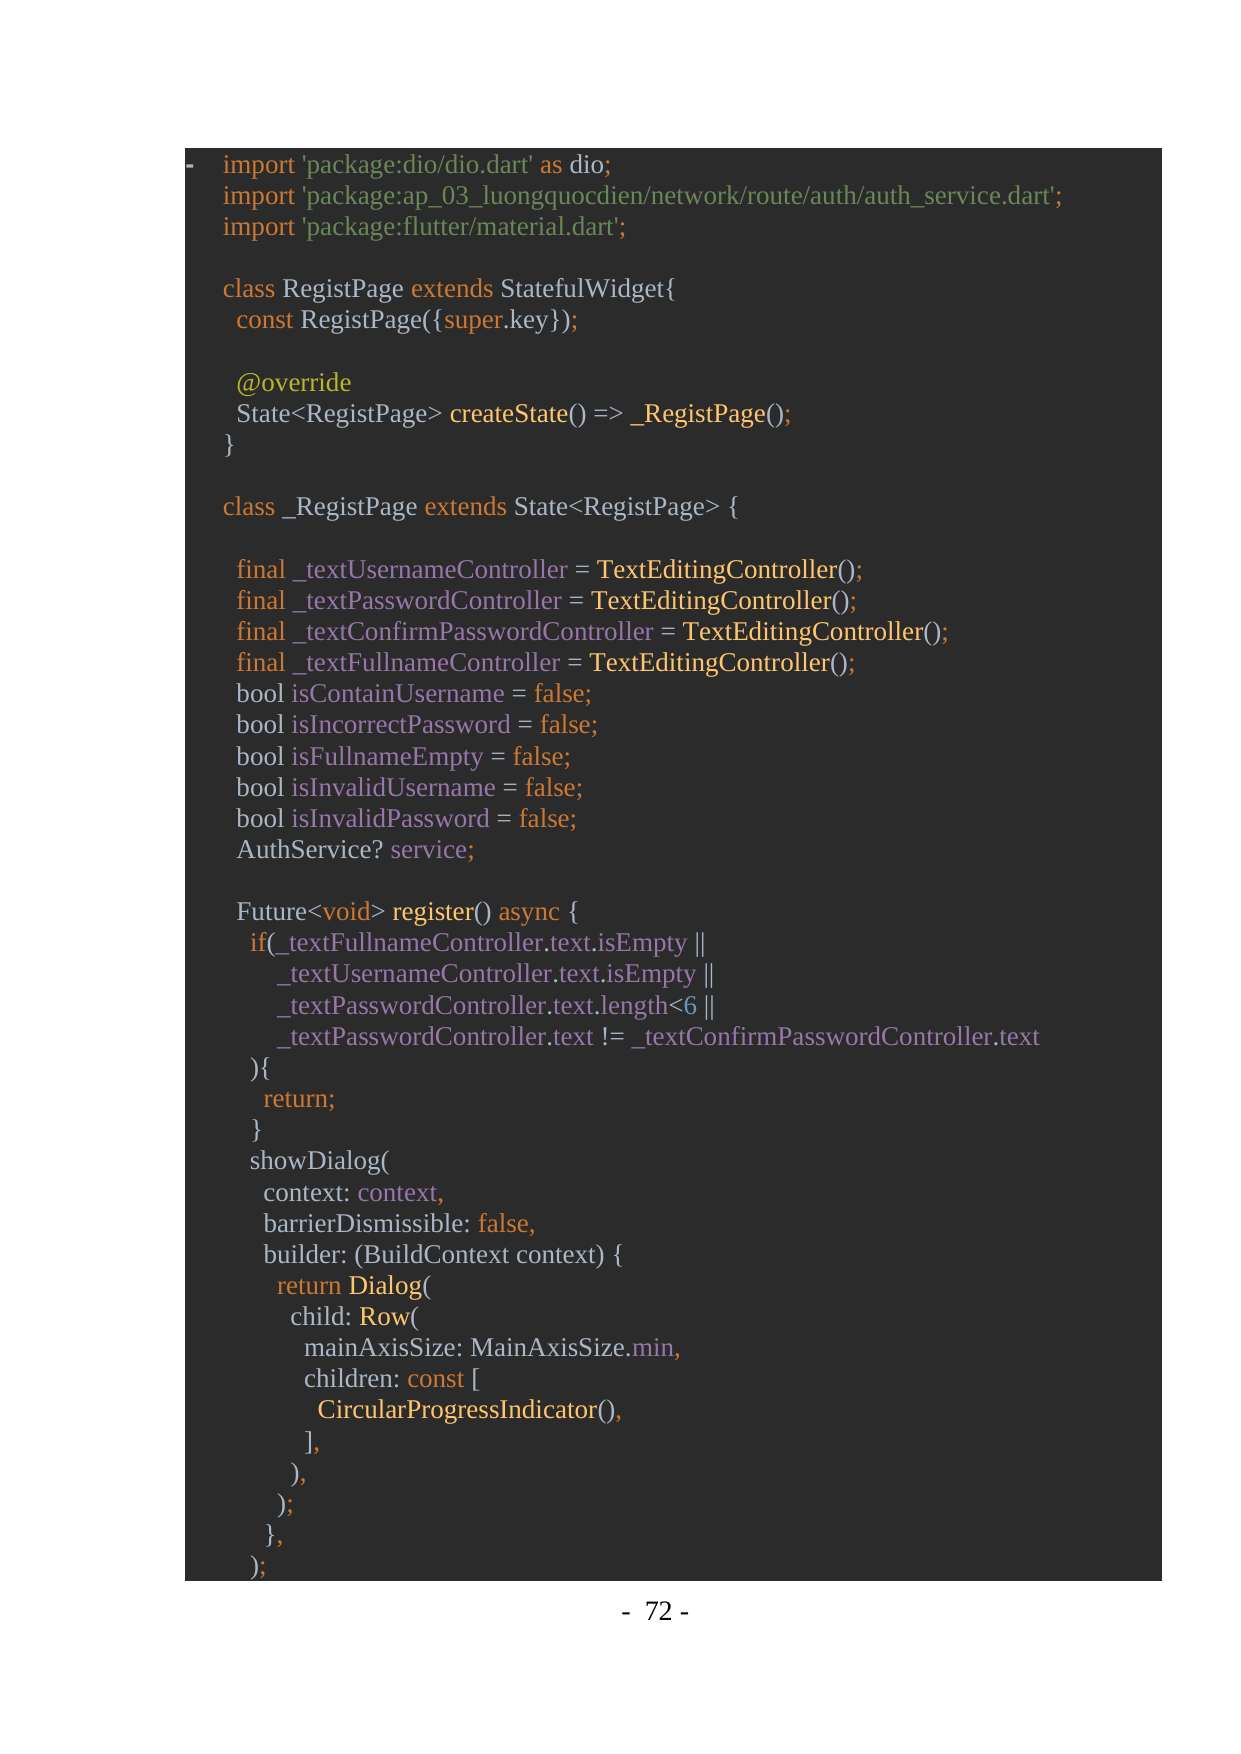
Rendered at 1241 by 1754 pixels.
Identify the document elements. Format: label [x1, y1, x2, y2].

list [185, 148, 1162, 1581]
